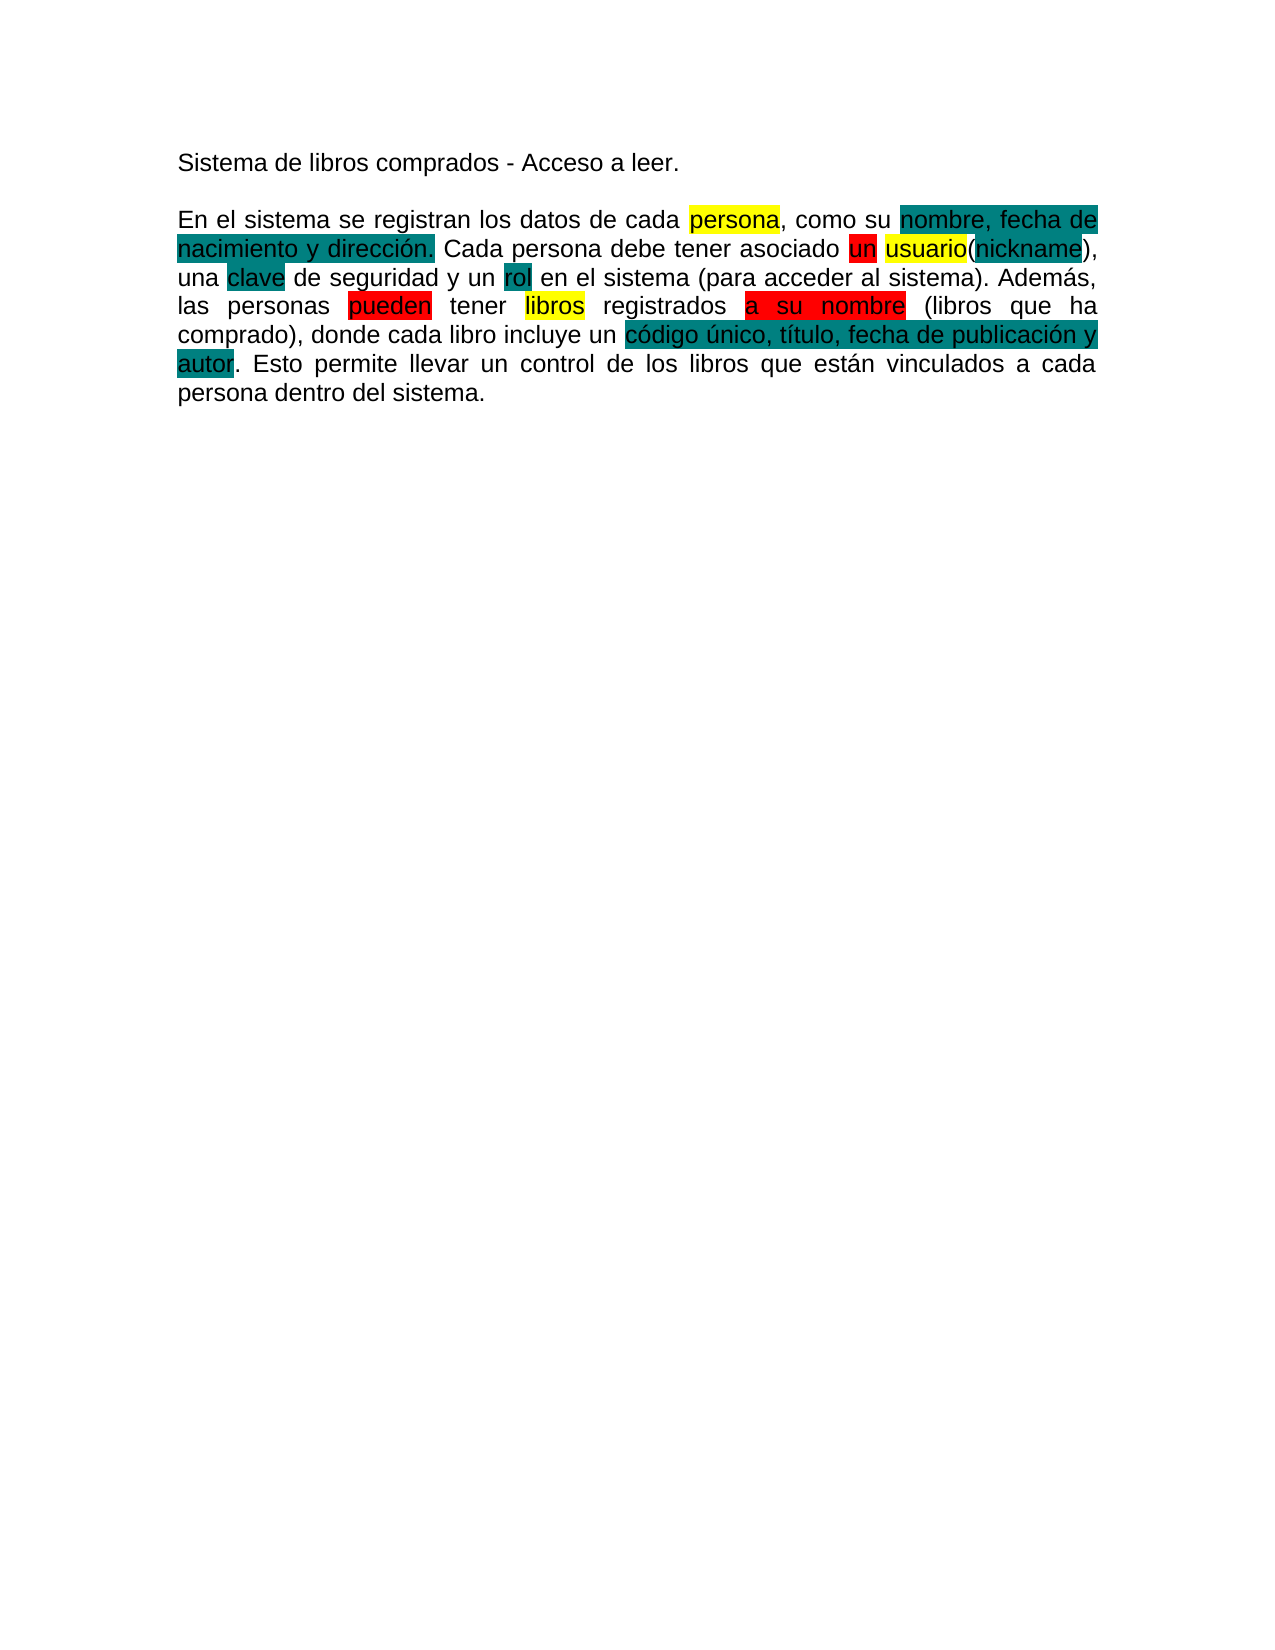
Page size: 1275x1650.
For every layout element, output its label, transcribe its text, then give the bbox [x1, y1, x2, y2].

text En el sistema se registran los datos de cada persona, como su nombre, fecha de nacimiento y dirección. Cada persona debe tener asociado un usuario(nickname), una clave de seguridad y un rol en el sistema (para acceder al sistema). Además, las personas pueden tener libros registrados a su nombre (libros que ha comprado), donde cada libro incluye un código único, título, fecha de publicación y autor. Esto permite llevar un control de los libros que están vinculados a cada persona dentro del sistema. [177, 205, 1098, 406]
text Sistema de libros comprados - Acceso a leer. [177, 148, 1098, 176]
